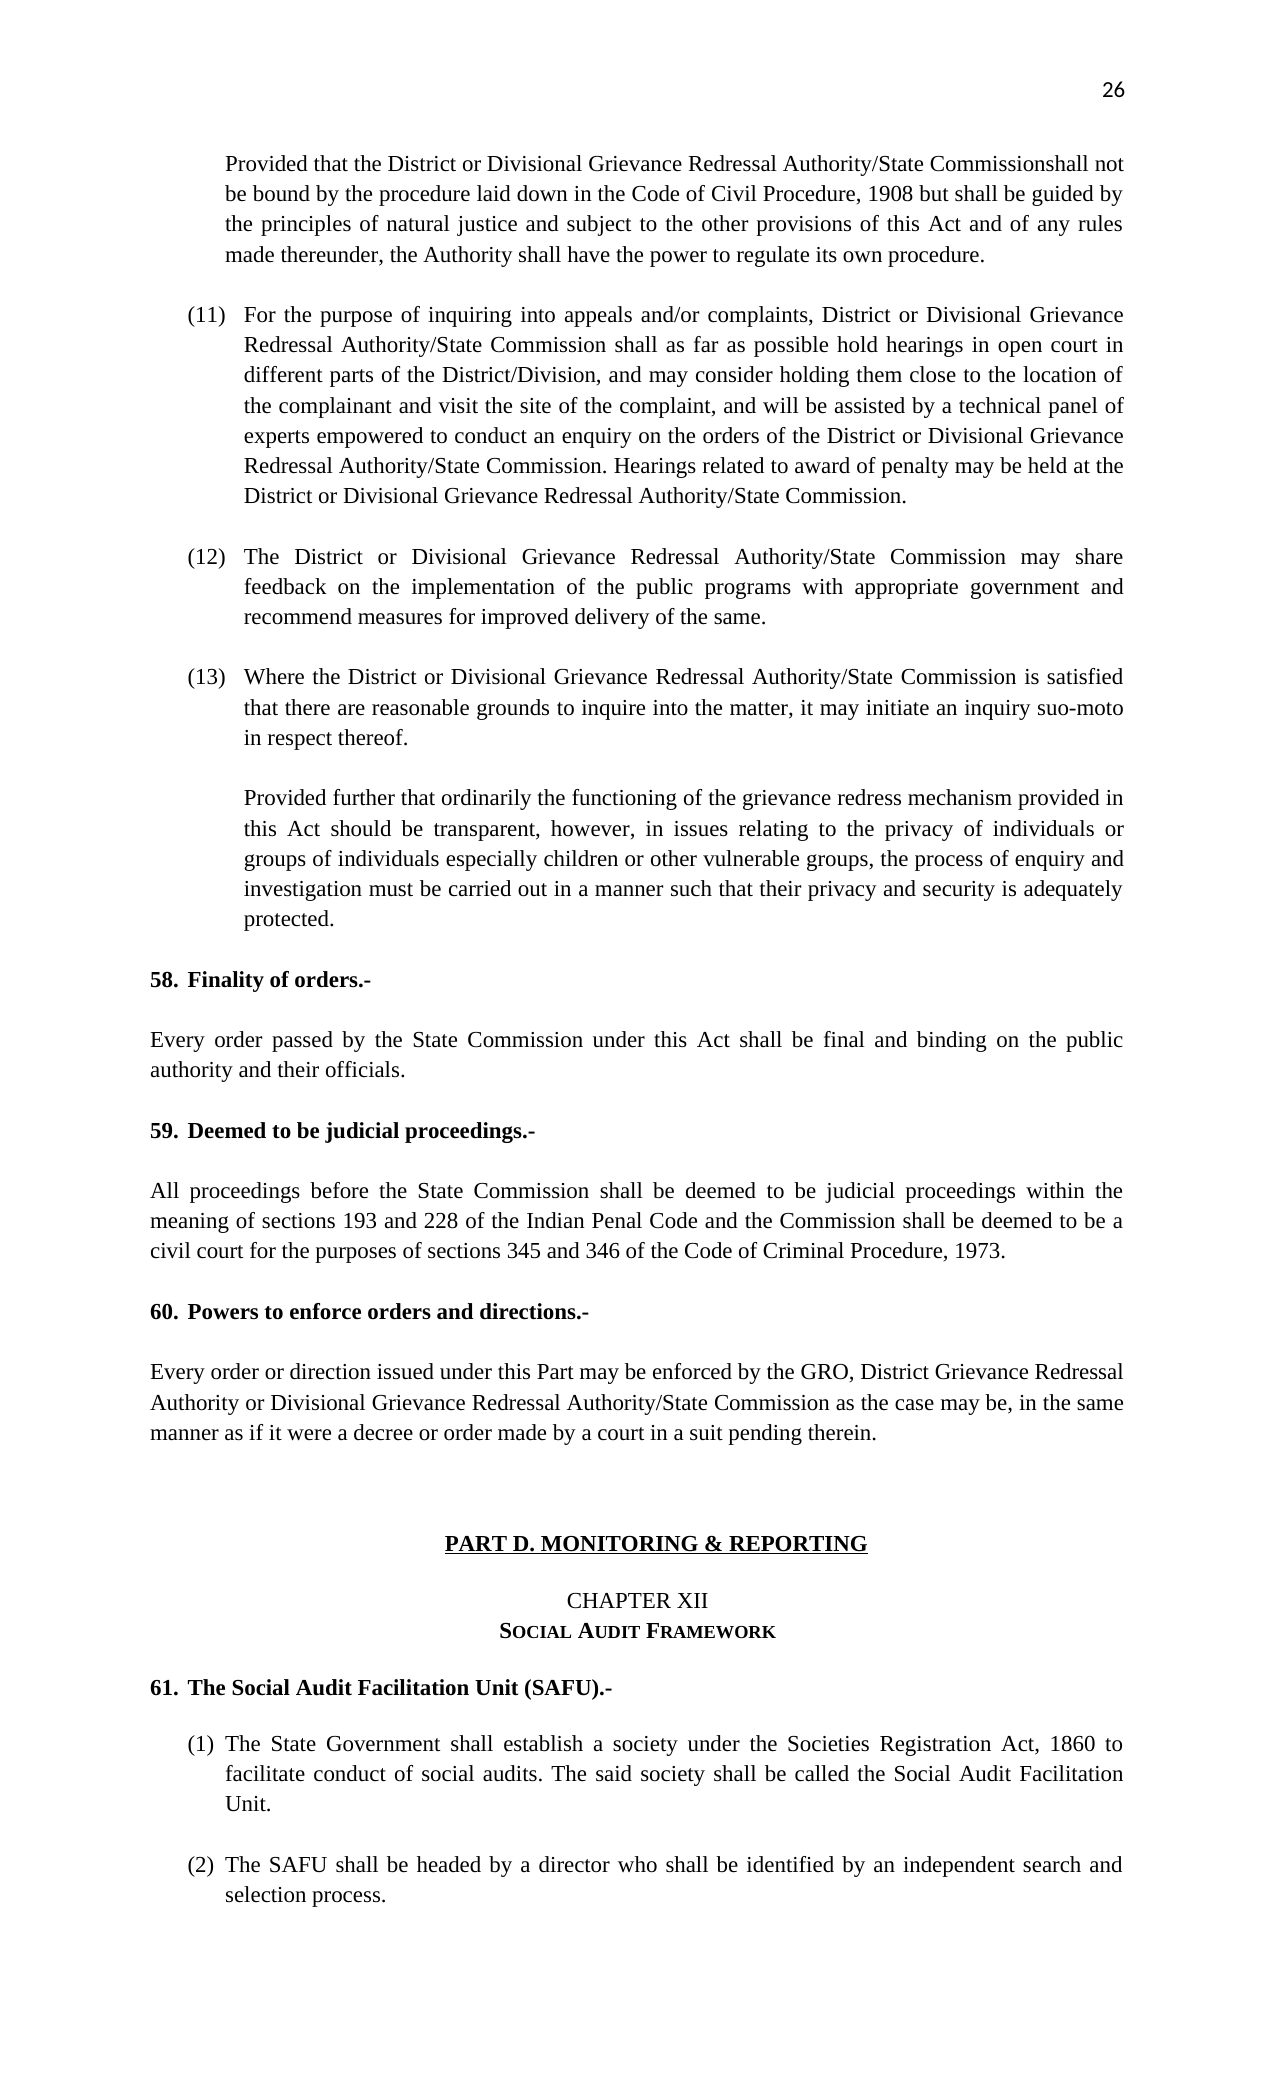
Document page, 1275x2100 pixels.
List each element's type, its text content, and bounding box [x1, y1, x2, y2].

list Powers to enforce orders and directions.- [150, 1298, 1125, 1324]
list Finality of orders.- [150, 966, 1125, 992]
text Every order or direction issued under this Part may be enforced by the GRO, District Grievance Redressal Authority or Divisional Grievance Redressal Authority/State Commission as the case may be, in the same manner as if it were a decree or order made by a court in a suit pending therein. [150, 1358, 1125, 1445]
text Provided further that ordinarily the functioning of the grievance redress mechanism provided in this Act should be transparent, however, in issues relating to the privacy of individuals or groups of individuals especially children or other vulnerable groups, the process of enquiry and investigation must be carried out in a manner such that their privacy and security is adequately protected. [244, 784, 1125, 932]
list The SAFU shall be headed by a director who shall be identified by an independent search and selection process. [187, 1851, 1125, 1907]
list Deemed to be judicial proceedings.- [150, 1117, 1125, 1143]
text CHAPTER XII [150, 1587, 1125, 1613]
text Provided that the District or Divisional Grievance Redressal Authority/State Commissionshall not be bound by the procedure laid down in the Code of Civil Procedure, 1908 but shall be guided by the principles of natural justice and subject to the other provisions of this Act and of any rules made thereunder, the Authority shall have the power to regulate its own procedure. [225, 150, 1125, 267]
list The State Government shall establish a society under the Societies Registration Act, 1860 to facilitate conduct of social audits. The said society shall be called the Social Audit Facilitation Unit. [187, 1730, 1125, 1817]
list Where the District or Divisional Grievance Redressal Authority/State Commission is satisfied that there are reasonable grounds to inquire into the matter, it may initiate an inquiry suo-moto in respect thereof. [187, 663, 1125, 750]
text All proceedings before the State Commission shall be deemed to be judicial proceedings within the meaning of sections 193 and 228 of the Indian Penal Code and the Commission shall be deemed to be a civil court for the purposes of sections 345 and 346 of the Code of Criminal Procedure, 1973. [150, 1177, 1125, 1264]
list For the purpose of inquiring into appeals and/or complaints, District or Divisional Grievance Redressal Authority/State Commission shall as far as possible hold hearings in open court in different parts of the District/Division, and may consider holding them close to the location of the complainant and visit the site of the complaint, and will be assisted by a technical panel of experts empowered to conduct an enquiry on the orders of the District or Divisional Grievance Redressal Authority/State Commission. Hearings related to award of penalty may be held at the District or Divisional Grievance Redressal Authority/State Commission. [187, 301, 1125, 509]
list The District or Divisional Grievance Redressal Authority/State Commission may share feedback on the implementation of the public programs with appropriate government and recommend measures for improved delivery of the same. [187, 543, 1125, 629]
text Every order passed by the State Commission under this Act shall be final and binding on the public authority and their officials. [150, 1026, 1125, 1083]
subtitle Social Audit Framework [150, 1617, 1125, 1643]
list PART D. MONITORING & REPORTING [187, 1530, 1125, 1557]
subtitle The Social Audit Facilitation Unit (SAFU).- [150, 1673, 1125, 1700]
